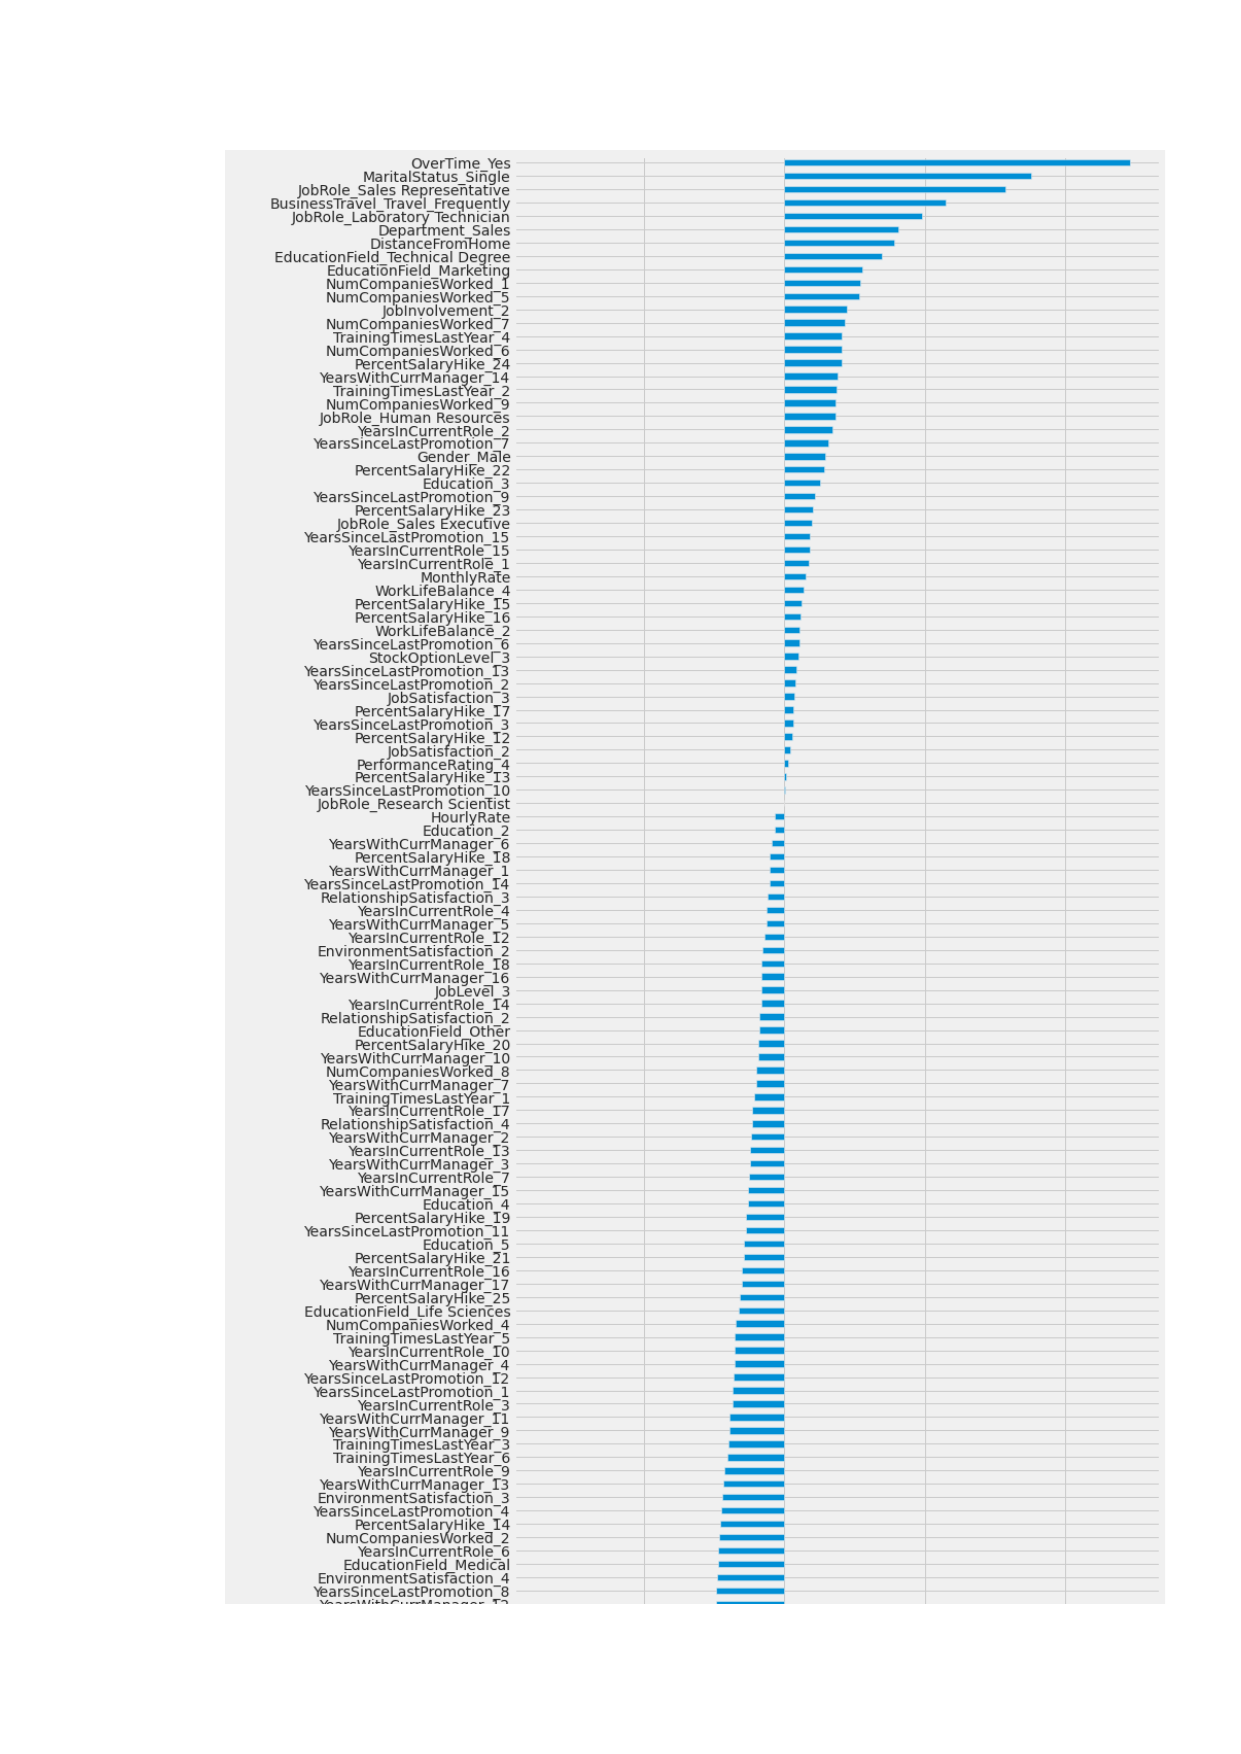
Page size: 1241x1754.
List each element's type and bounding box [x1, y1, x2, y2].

picture [225, 150, 1166, 1604]
